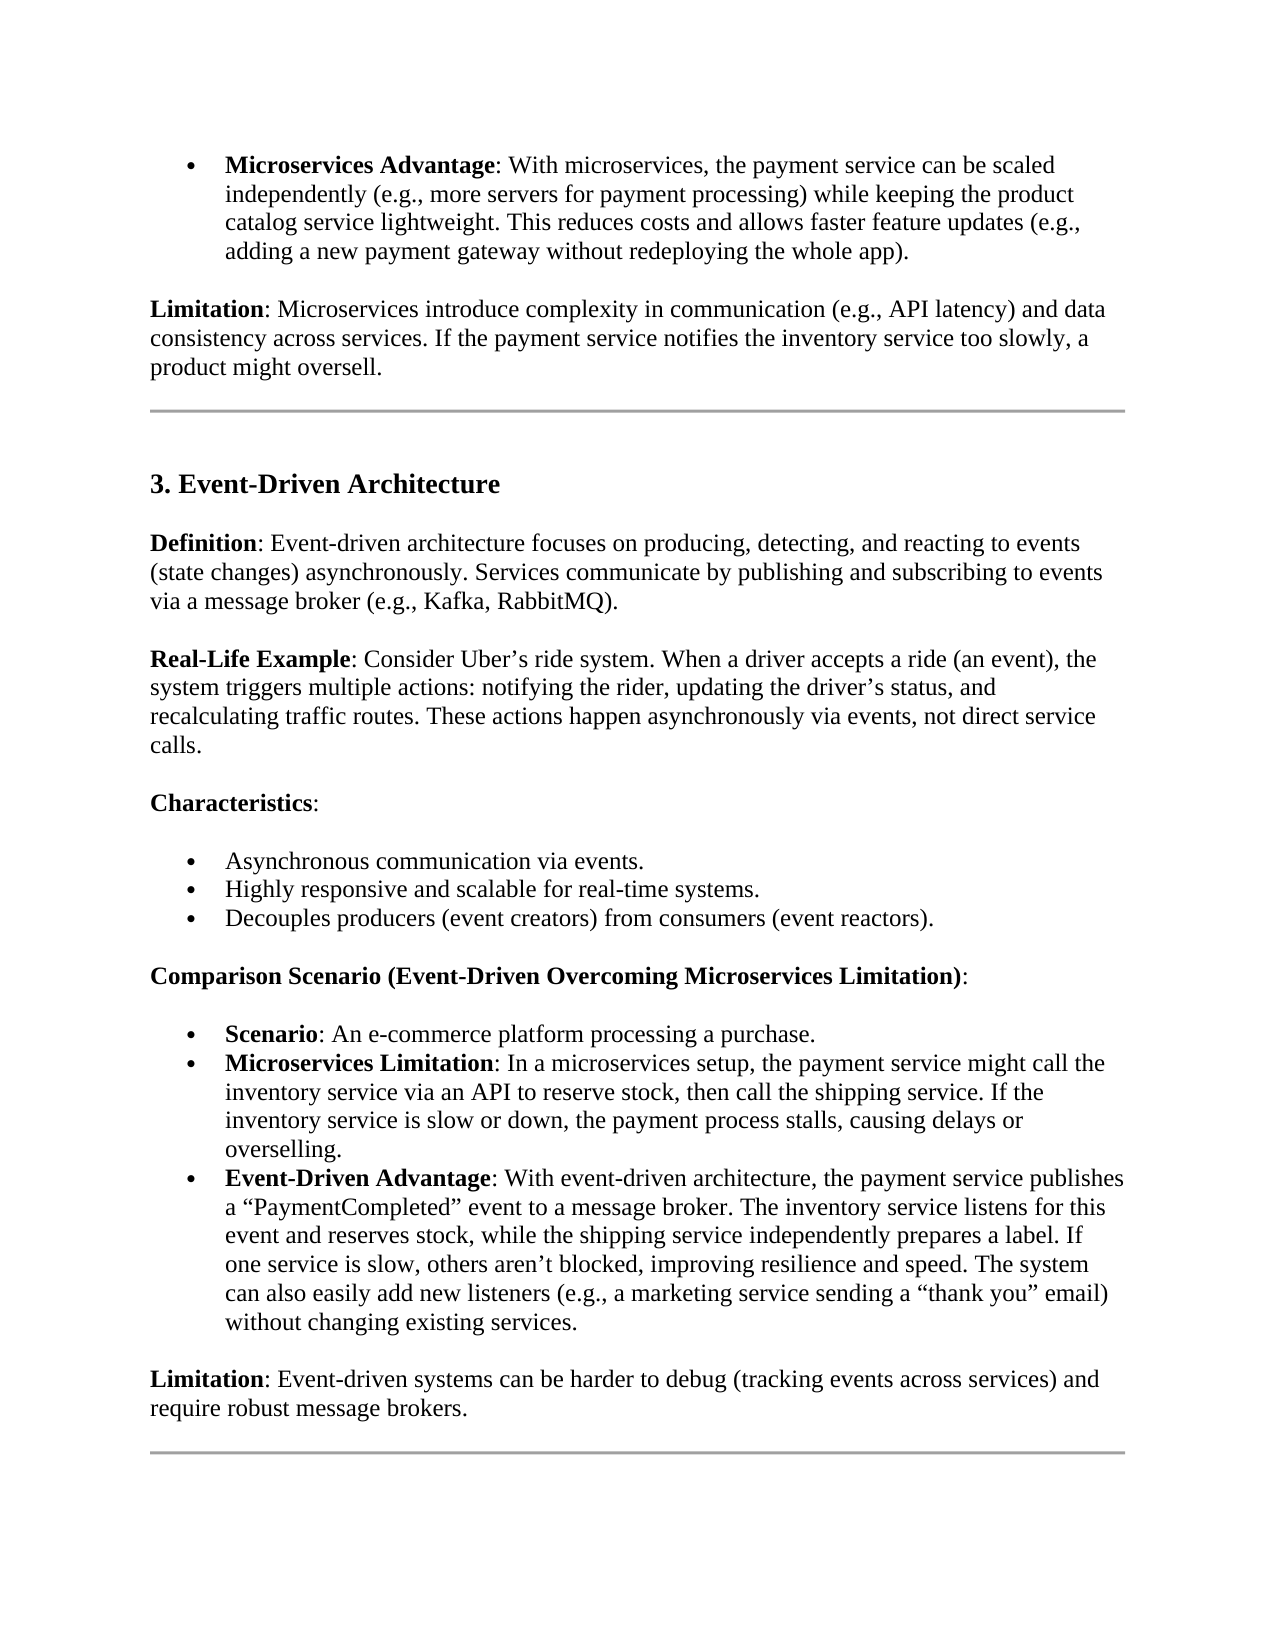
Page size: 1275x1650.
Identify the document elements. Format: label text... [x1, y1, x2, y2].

text Limitation: Microservices introduce complexity in communication (e.g., API latency) and data consistency across services. If the payment service notifies the inventory service too slowly, a product might oversell. [150, 294, 1125, 380]
text Definition: Event-driven architecture focuses on producing, detecting, and reacting to events (state changes) asynchronously. Services communicate by publishing and subscribing to events via a message broker (e.g., Kafka, RabbitMQ). [150, 528, 1125, 614]
text Limitation: Event-driven systems can be harder to debug (tracking events across services) and require robust message brokers. [150, 1364, 1125, 1422]
list Asynchronous communication via events. [187, 846, 1125, 874]
text Real-Life Example: Consider Uber’s ride system. When a driver accepts a ride (an event), the system triggers multiple actions: notifying the rider, updating the driver’s status, and recalculating traffic routes. These actions happen asynchronously via events, not direct service calls. [150, 644, 1125, 759]
list Decouples producers (event creators) from consumers (event reactors). [187, 903, 1125, 932]
list Microservices Advantage: With microservices, the payment service can be scaled independently (e.g., more servers for payment processing) while keeping the product catalog service lightweight. This reduces costs and allows faster feature updates (e.g., adding a new payment gateway without redeploying the whole app). [187, 150, 1125, 265]
list Highly responsive and scalable for real-time systems. [187, 874, 1125, 903]
text 3. Event-Driven Architecture [150, 467, 1125, 499]
list Event-Driven Advantage: With event-driven architecture, the payment service publishes a “PaymentCompleted” event to a message broker. The inventory service listens for this event and reserves stock, while the shipping service independently prepares a label. If one service is slow, others aren’t blocked, improving resilience and speed. The system can also easily add new listeners (e.g., a marketing service sending a “thank you” email) without changing existing services. [187, 1163, 1125, 1335]
text Comparison Scenario (Event-Driven Overcoming Microservices Limitation): [150, 961, 1125, 990]
list Scenario: An e-commerce platform processing a purchase. [187, 1019, 1125, 1048]
text Characteristics: [150, 788, 1125, 817]
list Microservices Limitation: In a microservices setup, the payment service might call the inventory service via an API to reserve stock, then call the shipping service. If the inventory service is slow or down, the payment process stalls, causing delays or overselling. [187, 1048, 1125, 1163]
